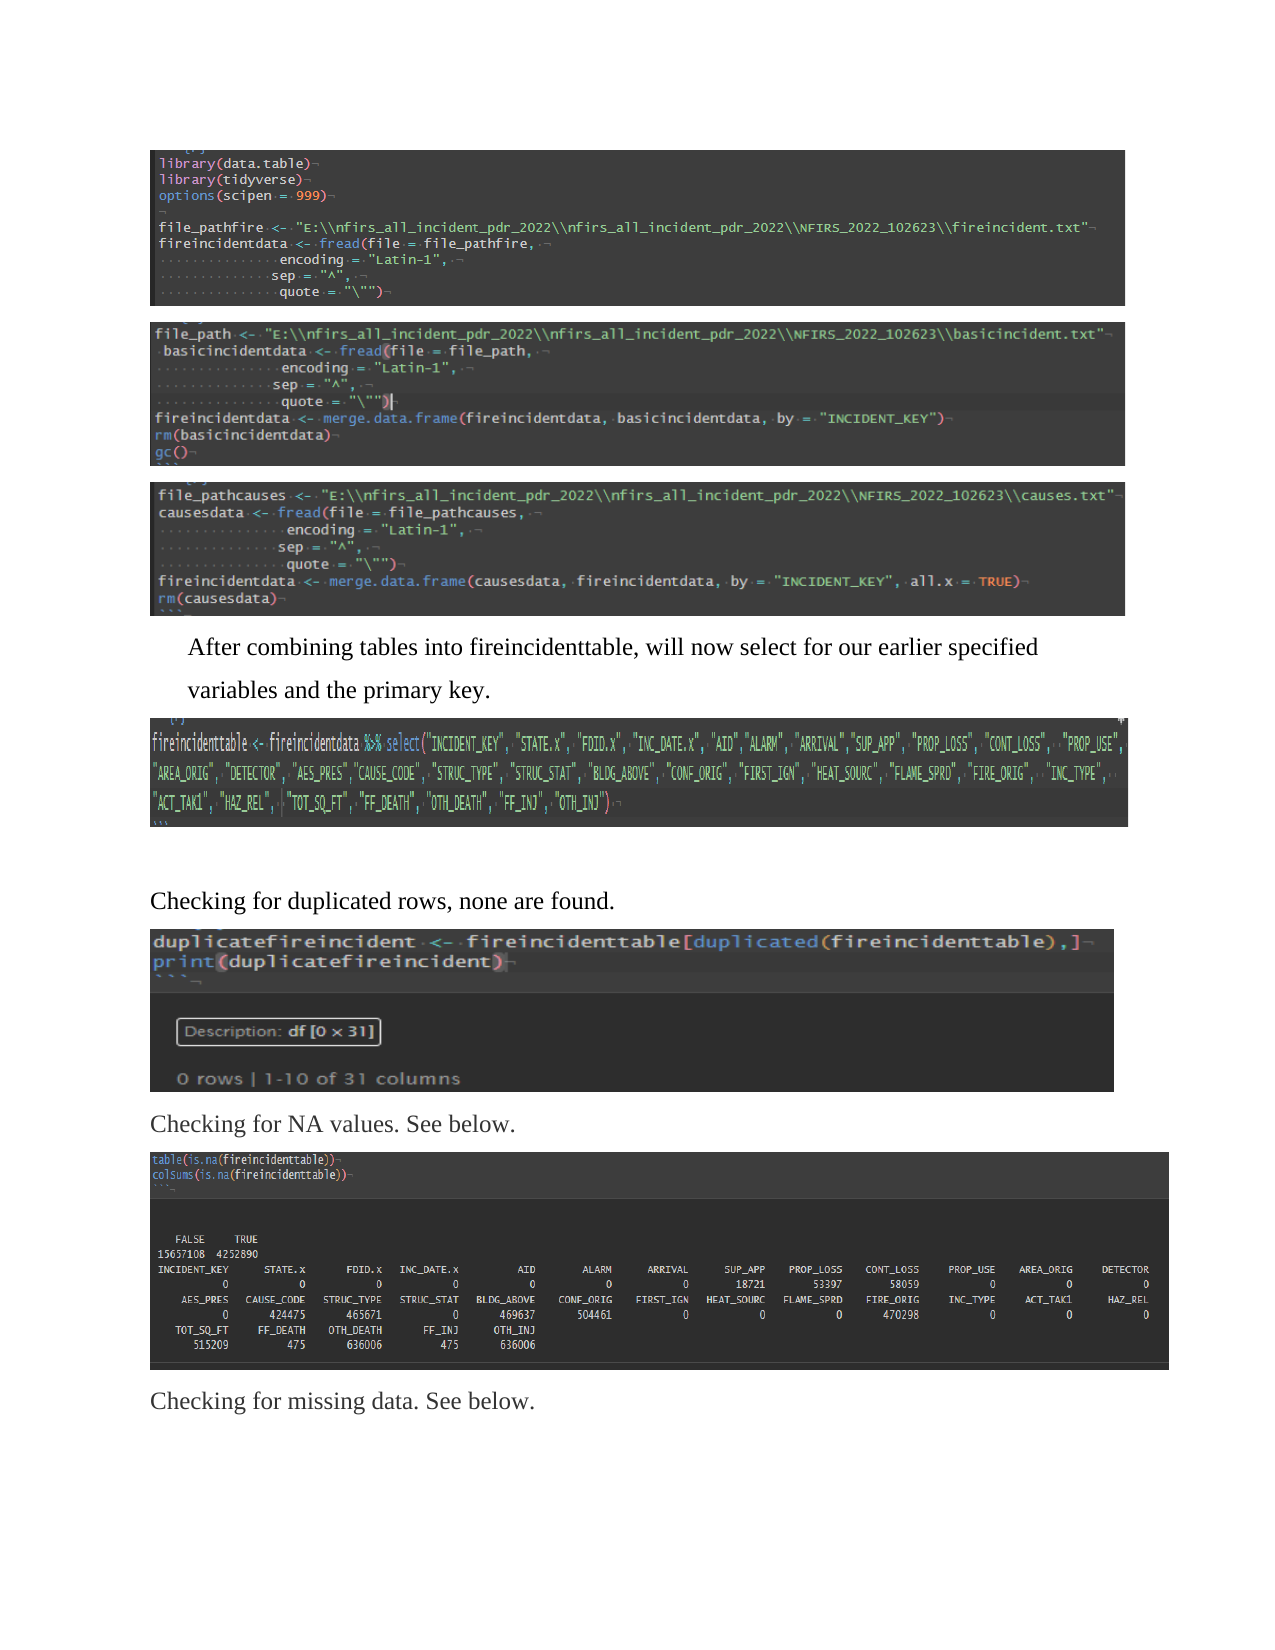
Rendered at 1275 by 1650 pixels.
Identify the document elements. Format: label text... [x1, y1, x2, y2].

text After combining tables into fireincidenttable, will now select for our earlier specified variables and the primary key. [150, 632, 1125, 704]
text Checking for duplicated rows, none are found. [150, 886, 1125, 915]
picture [150, 1152, 1169, 1370]
text Checking for NA values. See below. [150, 1109, 1125, 1138]
text Checking for missing data. See below. [150, 1386, 1125, 1415]
picture [150, 482, 1125, 616]
picture [150, 929, 1114, 1092]
picture [150, 322, 1125, 466]
picture [150, 150, 1125, 306]
picture [150, 718, 1129, 827]
